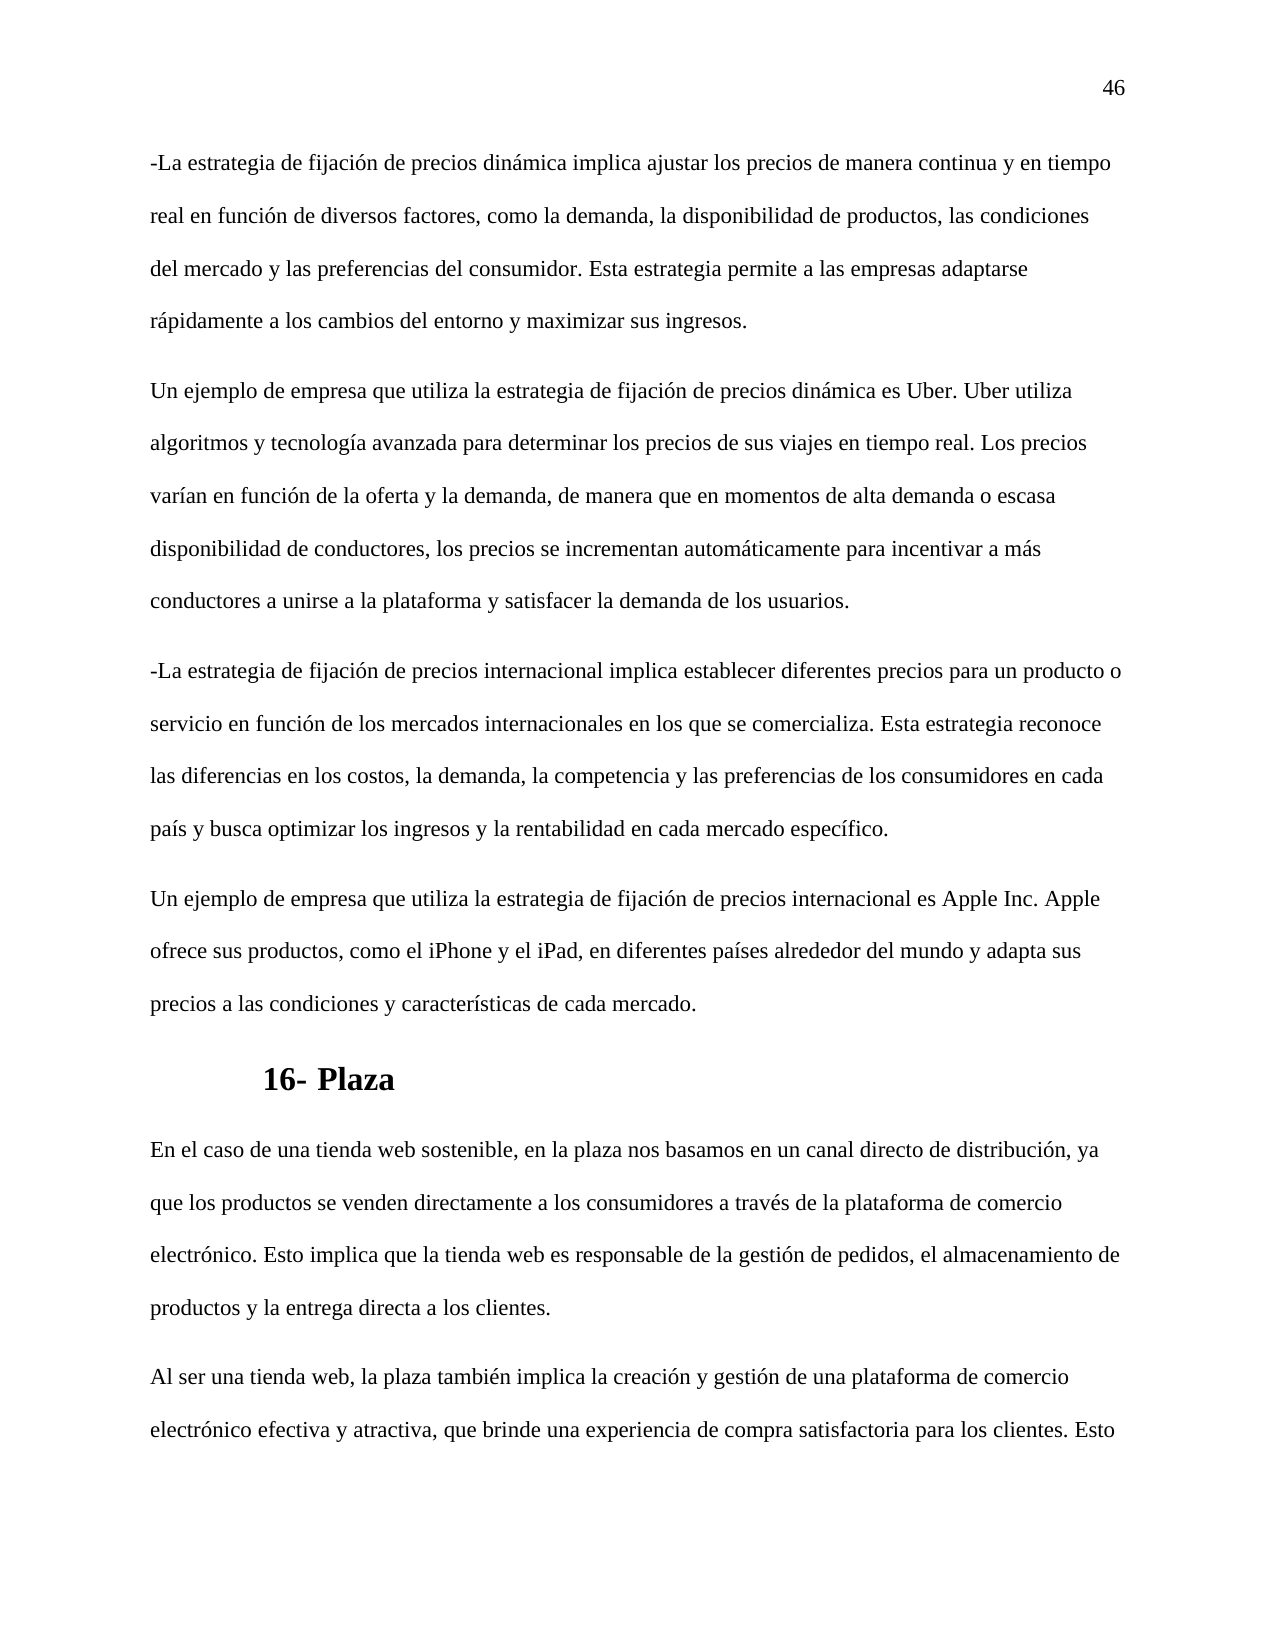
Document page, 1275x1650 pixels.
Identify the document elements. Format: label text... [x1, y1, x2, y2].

text Un ejemplo de empresa que utiliza la estrategia de fijación de precios dinámica es Uber. Uber utiliza algoritmos y tecnología avanzada para determinar los precios de sus viajes en tiempo real. Los precios varían en función de la oferta y la demanda, de manera que en momentos de alta demanda o escasa disponibilidad de conductores, los precios se incrementan automáticamente para incentivar a más conductores a unirse a la plataforma y satisfacer la demanda de los usuarios. [150, 377, 1090, 614]
text -La estrategia de fijación de precios internacional implica establecer diferentes precios para un producto o servicio en función de los mercados internacionales en los que se comercializa. Esta estrategia reconoce las diferencias en los costos, la demanda, la competencia y las preferencias de los consumidores en cada país y busca optimizar los ingresos y la rentabilidad en cada mercado específico. [150, 657, 1125, 842]
text Un ejemplo de empresa que utiliza la estrategia de fijación de precios internacional es Apple Inc. Apple ofrece sus productos, como el iPhone y el iPad, en diferentes países alrededor del mundo y adapta sus precios a las condiciones y características de cada mercado. [150, 884, 1103, 1016]
text Al ser una tienda web, la plaza también implica la creación y gestión de una plataforma de comercio electrónico efectiva y atractiva, que brinde una experiencia de compra satisfactoria para los clientes. Esto [150, 1363, 1125, 1442]
text En el caso de una tienda web sostenible, en la plaza nos basamos en un canal directo de distribución, ya que los productos se venden directamente a los consumidores a través de la plataforma de comercio electrónico. Esto implica que la tienda web es responsable de la gestión de pedidos, el almacenamiento de productos y la entrega directa a los clientes. [150, 1136, 1123, 1320]
text -La estrategia de fijación de precios dinámica implica ajustar los precios de manera continua y en tiempo real en función de diversos factores, como la demanda, la disponibilidad de productos, las condiciones del mercado y las preferencias del consumidor. Esta estrategia permite a las empresas adaptarse rápidamente a los cambios del entorno y maximizar sus ingresos. [150, 149, 1122, 334]
subtitle Plaza [262, 1059, 1248, 1098]
